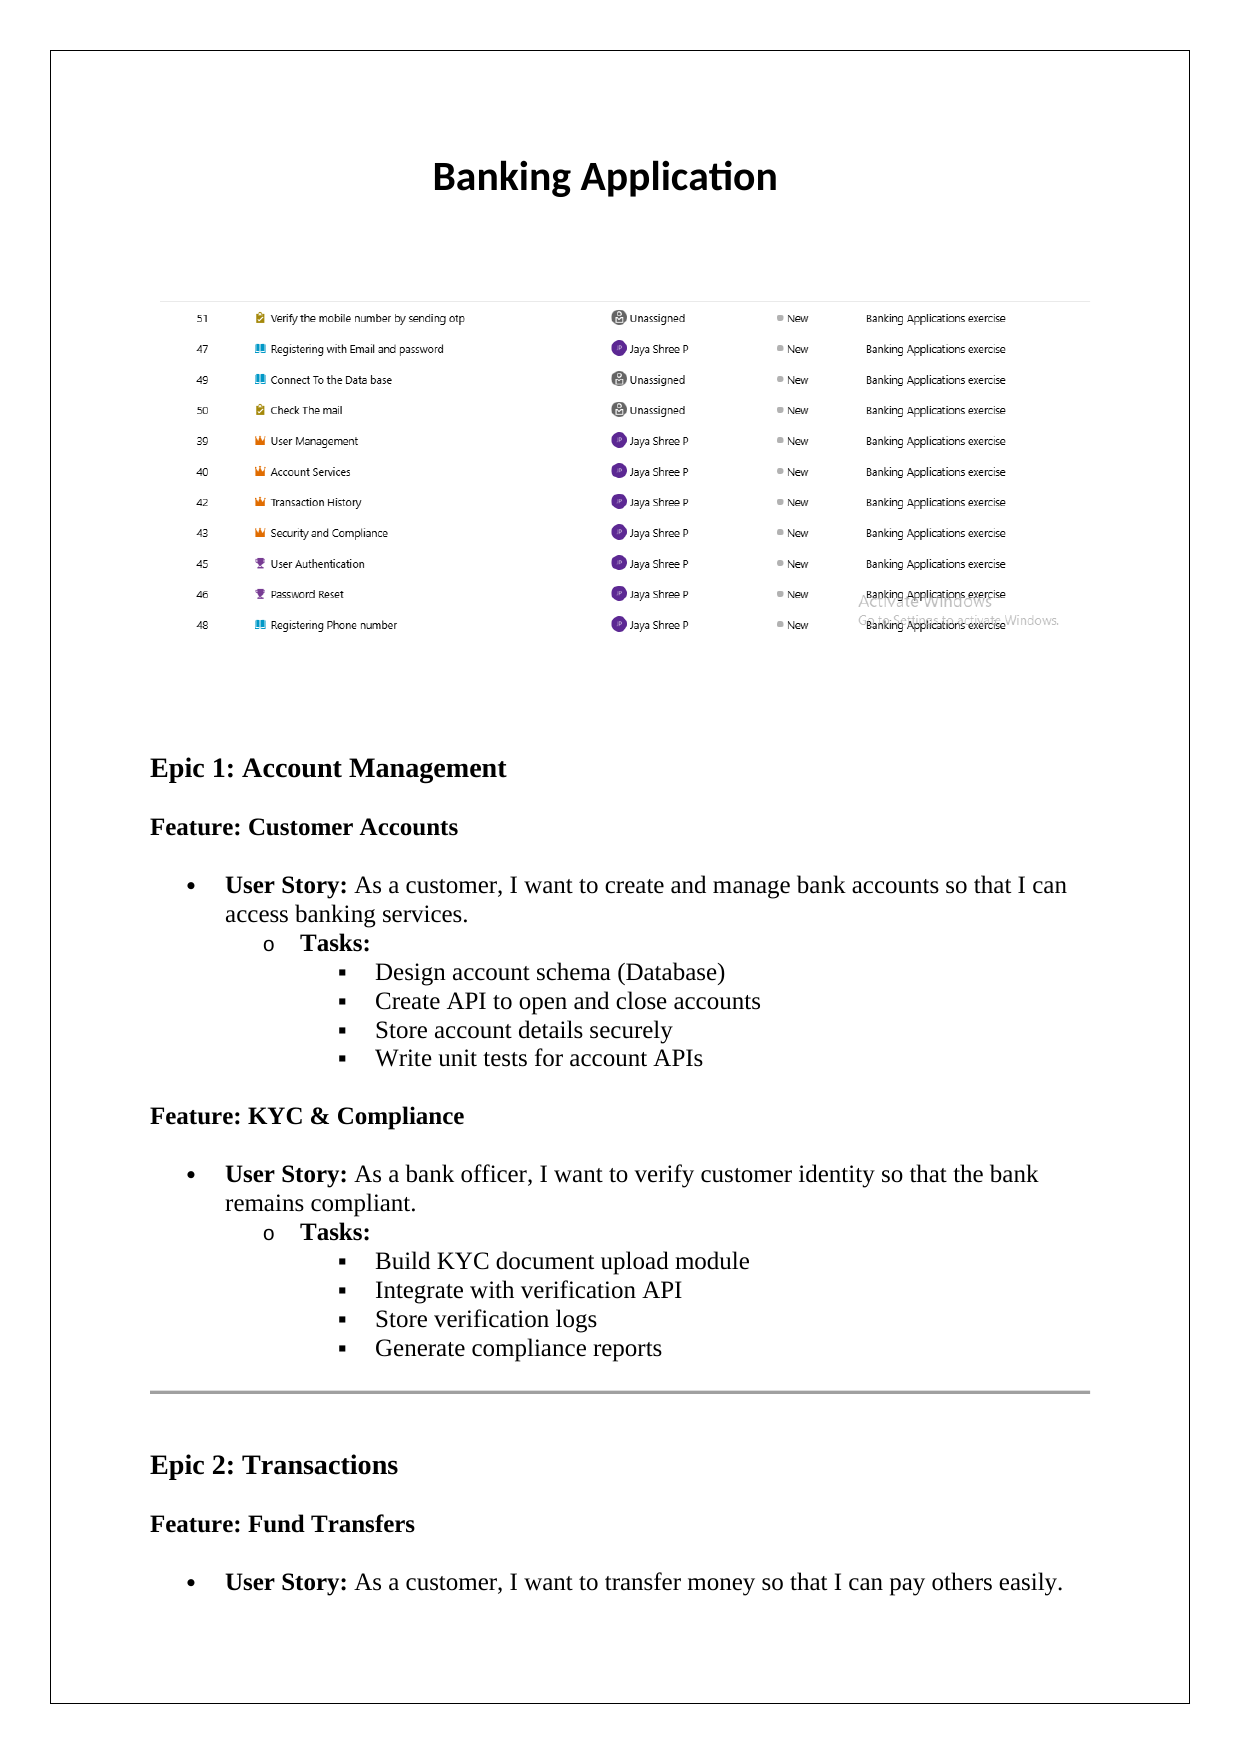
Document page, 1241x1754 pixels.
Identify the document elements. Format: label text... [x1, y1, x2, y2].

text Feature: Fund Transfers [150, 1509, 1090, 1538]
text Feature: KYC & Compliance [150, 1101, 1090, 1130]
text Epic 2: Transactions [150, 1448, 1090, 1480]
text Banking Application [150, 150, 1090, 201]
list Integrate with verification API [337, 1275, 1090, 1304]
list Tasks: [262, 928, 1090, 957]
text Epic 1: Account Management [150, 751, 1090, 783]
list Write unit tests for account APIs [337, 1043, 1090, 1072]
list User Story: As a bank officer, I want to verify customer identity so that the bank remains compliant. [187, 1159, 1090, 1217]
list Tasks: [262, 1217, 1090, 1246]
list Design account schema (Database) [337, 957, 1090, 986]
list Store account details securely [337, 1015, 1090, 1043]
list User Story: As a customer, I want to create and manage bank accounts so that I can access banking services. [187, 870, 1090, 928]
list User Story: As a customer, I want to transfer money so that I can pay others easily. [187, 1567, 1090, 1596]
list Create API to open and close accounts [337, 986, 1090, 1015]
picture [150, 293, 1091, 638]
list Store verification logs [337, 1304, 1090, 1333]
text Feature: Customer Accounts [150, 812, 1090, 841]
list Generate compliance reports [337, 1333, 1090, 1361]
list Build KYC document upload module [337, 1246, 1090, 1275]
